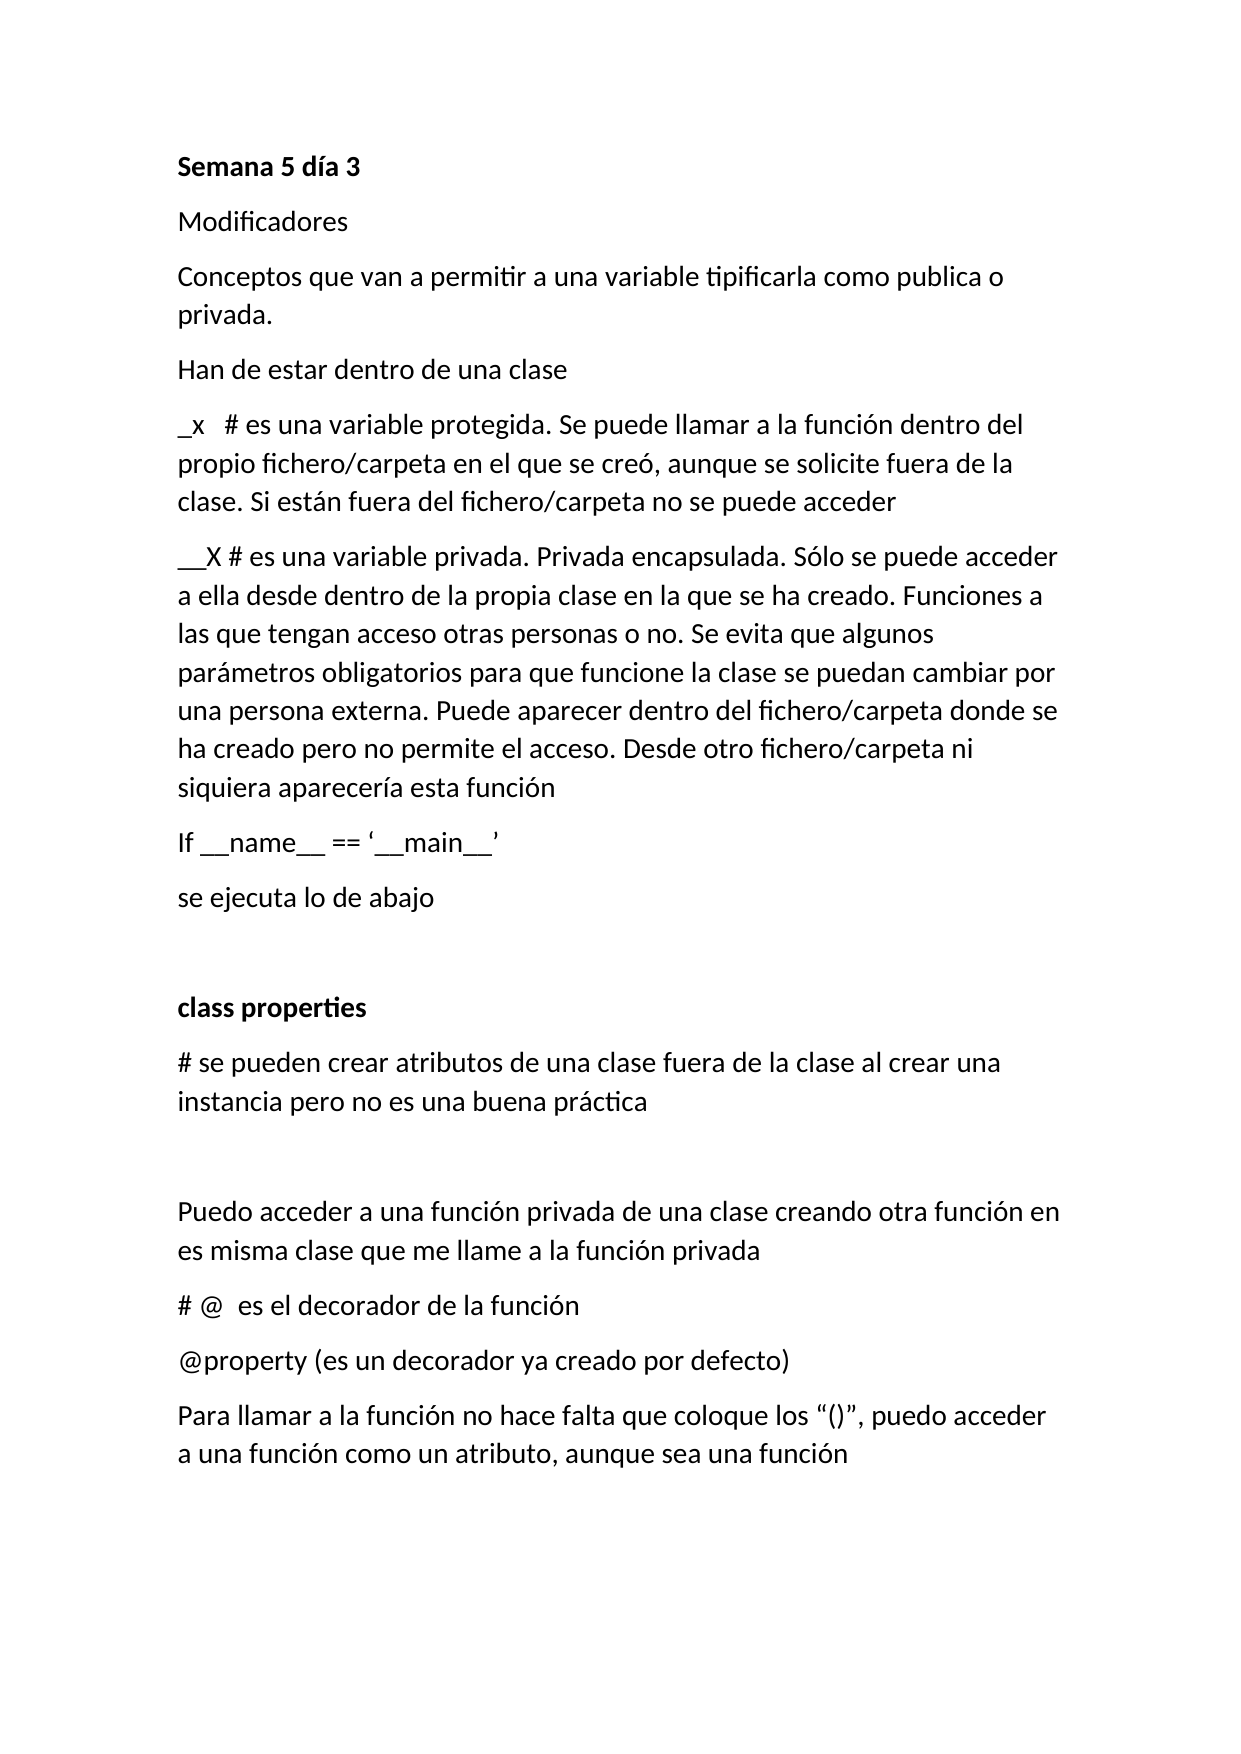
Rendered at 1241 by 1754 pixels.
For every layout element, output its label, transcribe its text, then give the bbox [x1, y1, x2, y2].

text __X # es una variable privada. Privada encapsulada. Sólo se puede acceder a ella desde dentro de la propia clase en la que se ha creado. Funciones a las que tengan acceso otras personas o no. Se evita que algunos parámetros obligatorios para que funcione la clase se puedan cambiar por una persona externa. Puede aparecer dentro del fichero/carpeta donde se ha creado pero no permite el acceso. Desde otro fichero/carpeta ni siquiera aparecería esta función [177, 538, 1063, 805]
text se ejecuta lo de abajo [177, 879, 1063, 915]
text @property (es un decorador ya creado por defecto) [177, 1342, 1063, 1377]
text _x # es una variable protegida. Se puede llamar a la función dentro del propio fichero/carpeta en el que se creó, aunque se solicite fuera de la clase. Si están fuera del fichero/carpeta no se puede acceder [177, 406, 1063, 519]
text # se pueden crear atributos de una clase fuera de la clase al crear una instancia pero no es una buena práctica [177, 1044, 1063, 1119]
text Modificadores [177, 203, 1063, 238]
text Conceptos que van a permitir a una variable tipificarla como publica o privada. [177, 258, 1063, 332]
text If __name__ == ‘__main__’ [177, 824, 1063, 860]
text class properties [177, 989, 1063, 1025]
text Semana 5 día 3 [177, 148, 1063, 183]
text Han de estar dentro de una clase [177, 351, 1063, 387]
text Para llamar a la función no hace falta que coloque los “()”, puedo acceder a una función como un atributo, aunque sea una función [177, 1397, 1063, 1471]
text # @ es el decorador de la función [177, 1287, 1063, 1322]
text Puedo acceder a una función privada de una clase creando otra función en es misma clase que me llame a la función privada [177, 1193, 1063, 1267]
